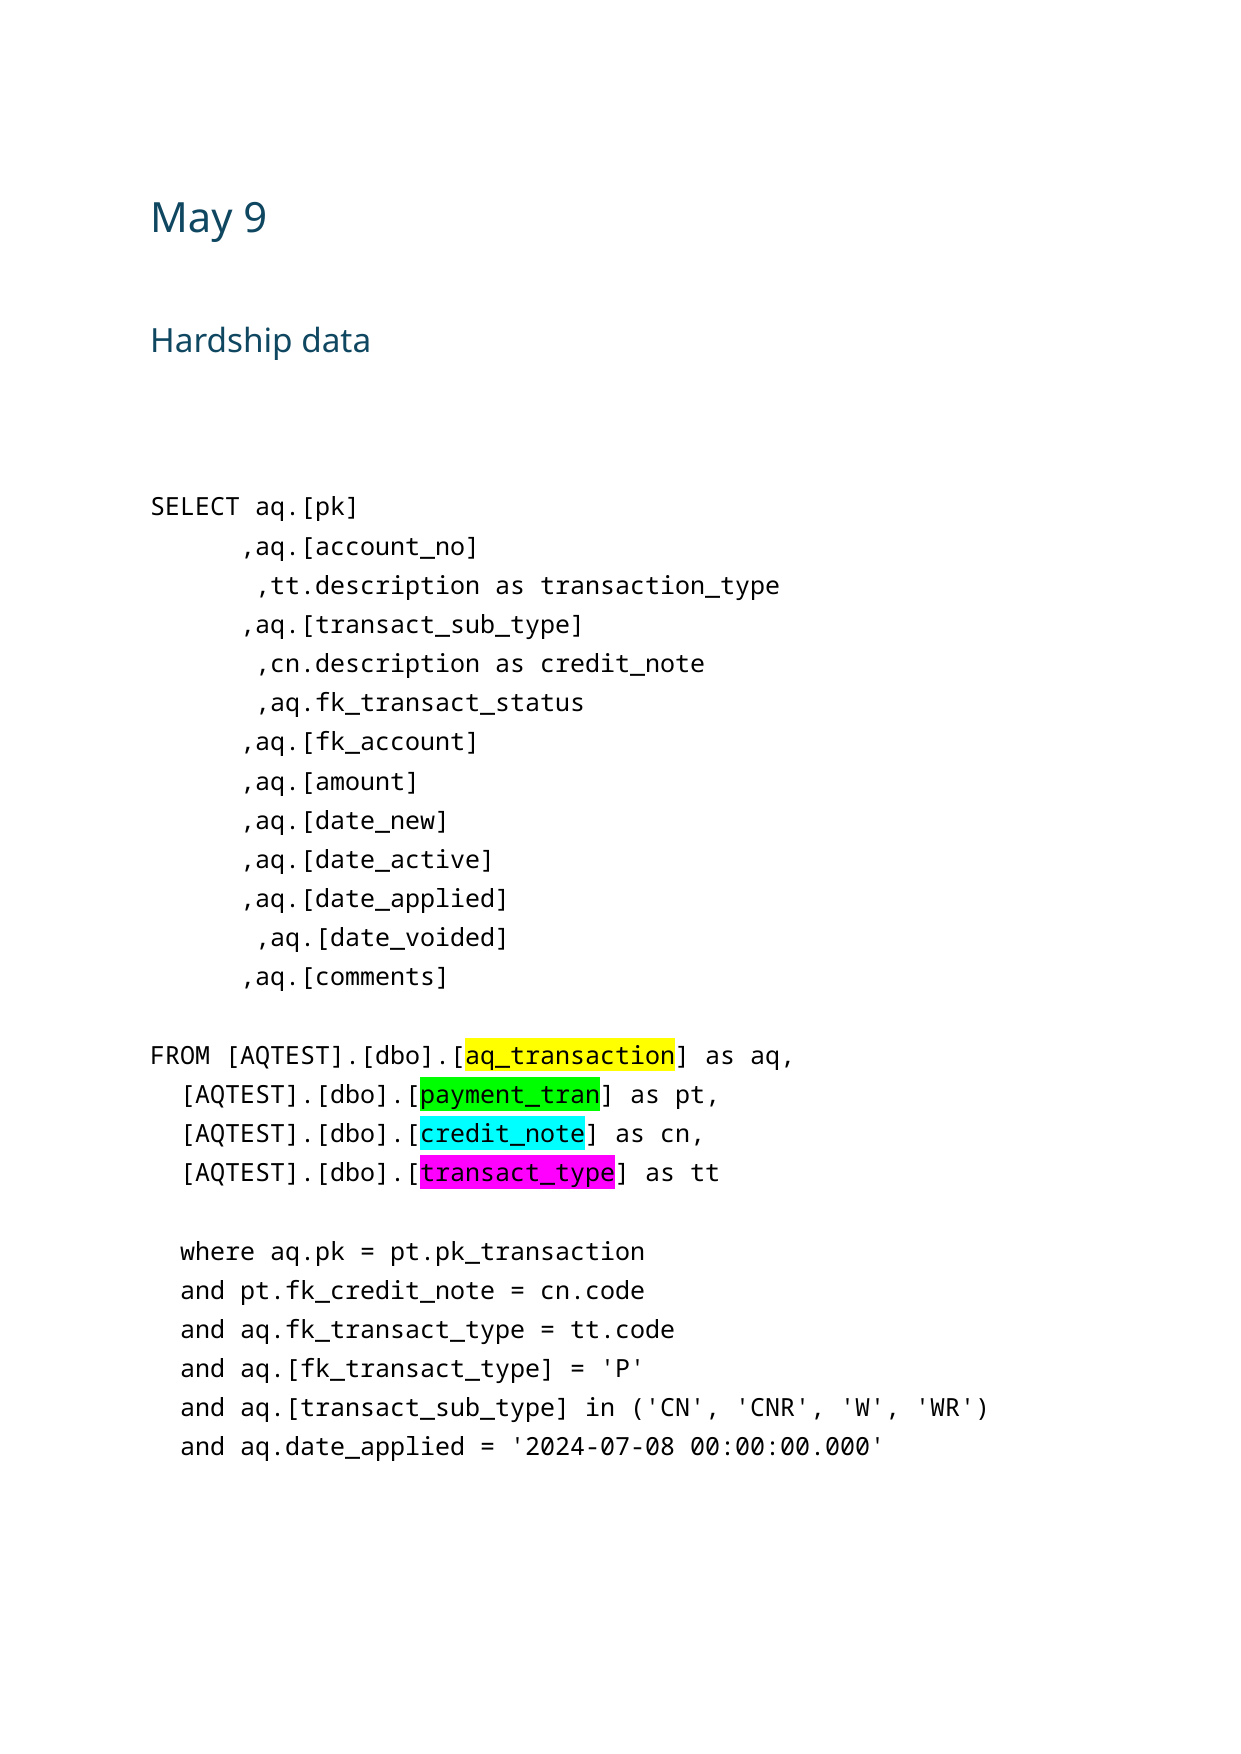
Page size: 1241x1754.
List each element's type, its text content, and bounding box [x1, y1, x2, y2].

text and aq.fk_transact_type = tt.code [150, 1312, 1090, 1346]
text ,tt.description as transaction_type [150, 567, 1090, 601]
text ,cn.description as credit_note [150, 646, 1090, 680]
text and pt.fk_credit_note = cn.code [150, 1272, 1090, 1306]
text ,aq.[transact_sub_type] [150, 607, 1090, 641]
text ,aq.[comments] [150, 959, 1090, 993]
text and aq.[transact_sub_type] in ('CN', 'CNR', 'W', 'WR') [150, 1390, 1090, 1424]
text ,aq.[amount] [150, 763, 1090, 797]
text [AQTEST].[dbo].[transact_type] as tt [615, 1155, 1090, 1189]
text ,aq.[fk_account] [150, 724, 1090, 758]
text [AQTEST].[dbo].[transact_type] as tt [150, 1155, 420, 1189]
text [AQTEST].[dbo].[credit_note] as cn, [150, 1116, 420, 1150]
text [AQTEST].[dbo].[payment_tran] as pt, [150, 1077, 420, 1111]
text and aq.date_applied = '2024-07-08 00:00:00.000' [150, 1429, 1090, 1463]
text ,aq.[date_new] [150, 802, 1090, 836]
text SELECT aq.[pk] [150, 489, 1090, 523]
text [AQTEST].[dbo].[credit_note] as cn, [585, 1116, 1090, 1150]
text ,aq.[date_applied] [150, 881, 1090, 915]
subtitle May 9 [150, 187, 1090, 244]
text ,aq.[date_voided] [150, 920, 1090, 954]
text and aq.[fk_transact_type] = 'P' [150, 1351, 1090, 1385]
subtitle Hardship data [150, 317, 1090, 362]
text [AQTEST].[dbo].[payment_tran] as pt, [600, 1077, 1090, 1111]
text ,aq.[account_no] [150, 528, 1090, 562]
text FROM [AQTEST].[dbo].[aq_transaction] as aq, [150, 1037, 1090, 1071]
text ,aq.[date_active] [150, 842, 1090, 876]
text where aq.pk = pt.pk_transaction [150, 1233, 1090, 1267]
text ,aq.fk_transact_status [150, 685, 1090, 719]
